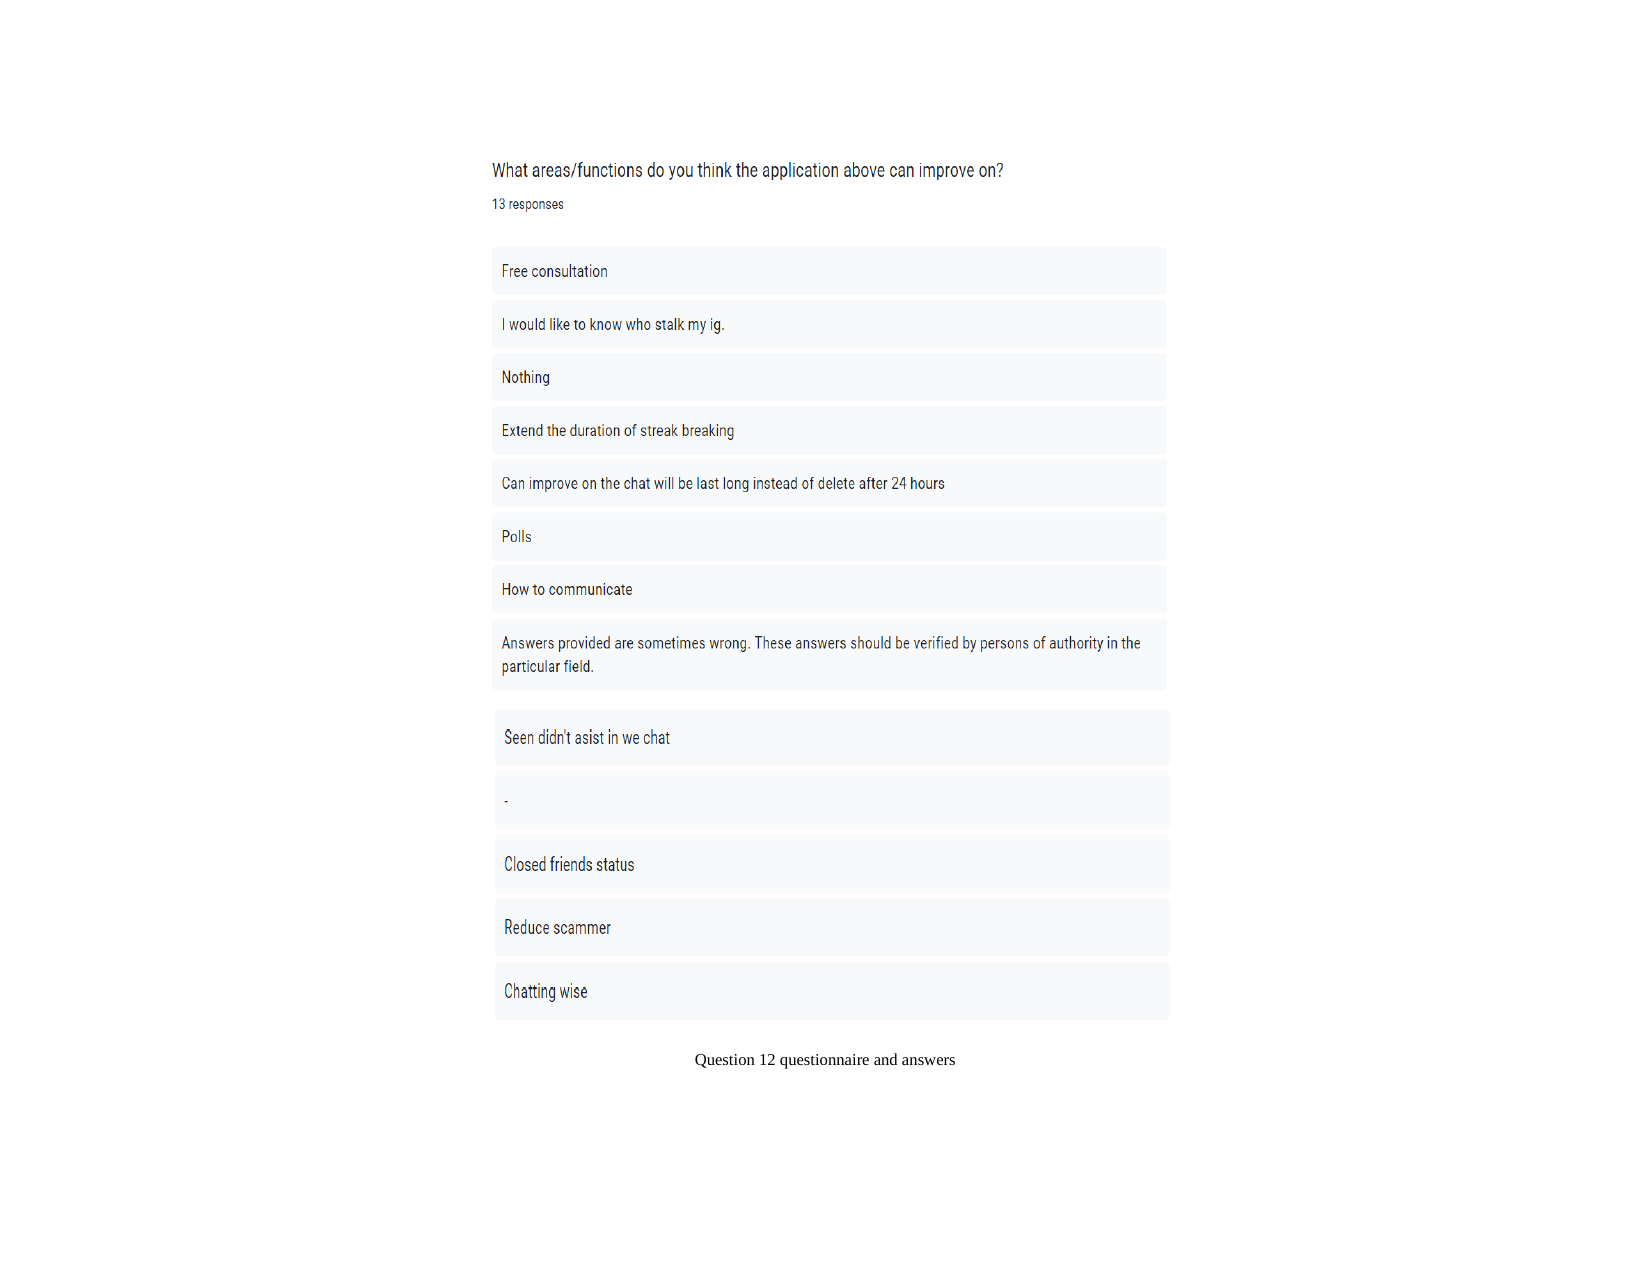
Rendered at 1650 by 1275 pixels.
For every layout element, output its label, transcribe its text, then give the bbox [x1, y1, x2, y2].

text Question 12 questionnaire and answers [150, 1050, 1500, 1069]
picture [478, 150, 1172, 691]
picture [473, 709, 1177, 1031]
